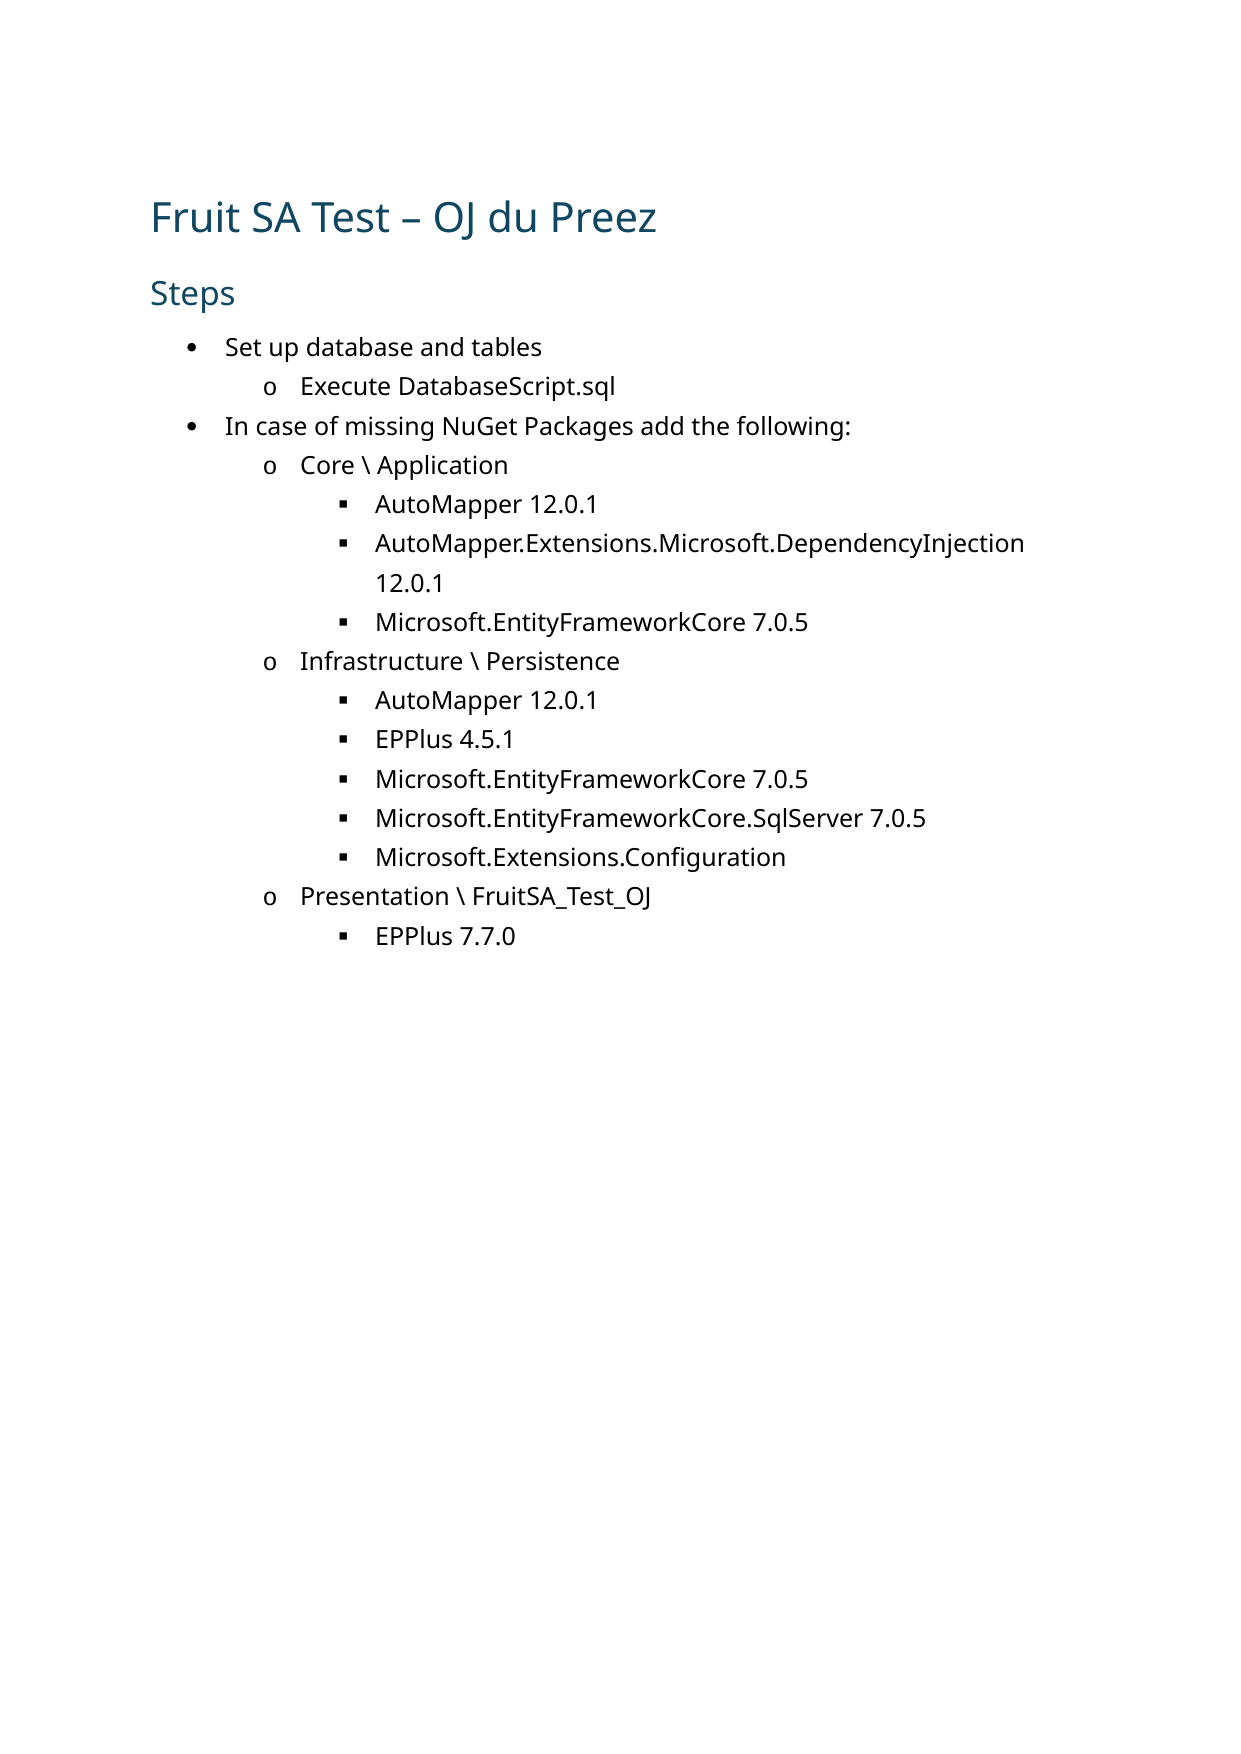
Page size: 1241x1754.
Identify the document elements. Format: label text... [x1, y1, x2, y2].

list Microsoft.EntityFrameworkCore 7.0.5 [337, 604, 1090, 638]
subtitle Fruit SA Test – OJ du Preez [150, 187, 1090, 244]
list Presentation \ FruitSA_Test_OJ [262, 879, 1090, 913]
list Microsoft.EntityFrameworkCore.SqlServer 7.0.5 [337, 801, 1090, 834]
list Microsoft.Extensions.Configuration [337, 840, 1090, 874]
list EPPlus 7.7.0 [337, 918, 1090, 952]
list Microsoft.EntityFrameworkCore 7.0.5 [337, 761, 1090, 795]
list EPPlus 4.5.1 [337, 722, 1090, 756]
list AutoMapper.Extensions.Microsoft.DependencyInjection 12.0.1 [337, 526, 1090, 599]
list Infrastructure \ Persistence [262, 644, 1090, 678]
list Set up database and tables [187, 330, 1090, 364]
list Execute DatabaseScript.sql [262, 369, 1090, 403]
list AutoMapper 12.0.1 [337, 487, 1090, 521]
list In case of missing NuGet Packages add the following: [187, 408, 1090, 442]
list Core \ Application [262, 448, 1090, 482]
subtitle Steps [150, 269, 1090, 315]
list AutoMapper 12.0.1 [337, 683, 1090, 717]
